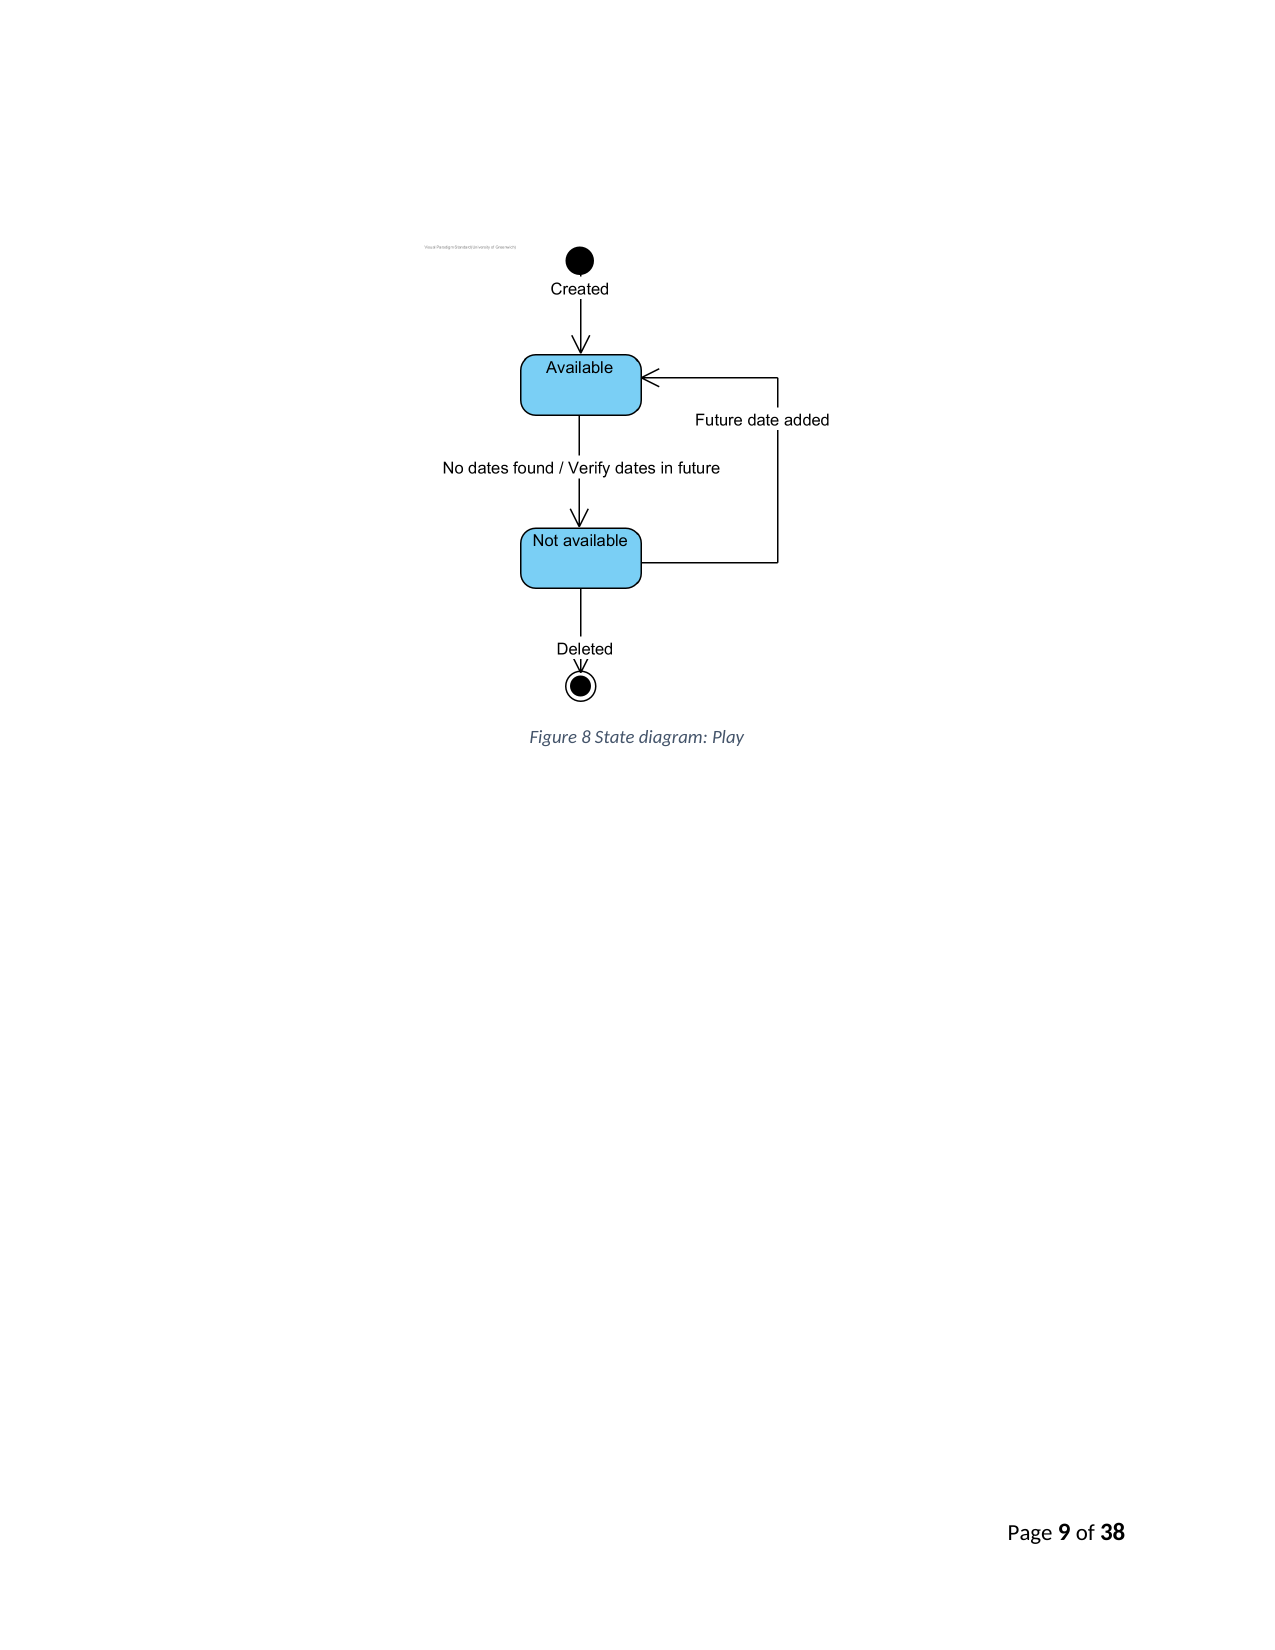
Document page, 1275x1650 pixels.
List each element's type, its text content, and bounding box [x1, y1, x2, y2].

text Figure 8 State diagram: Play [150, 725, 1125, 748]
picture [424, 243, 851, 707]
